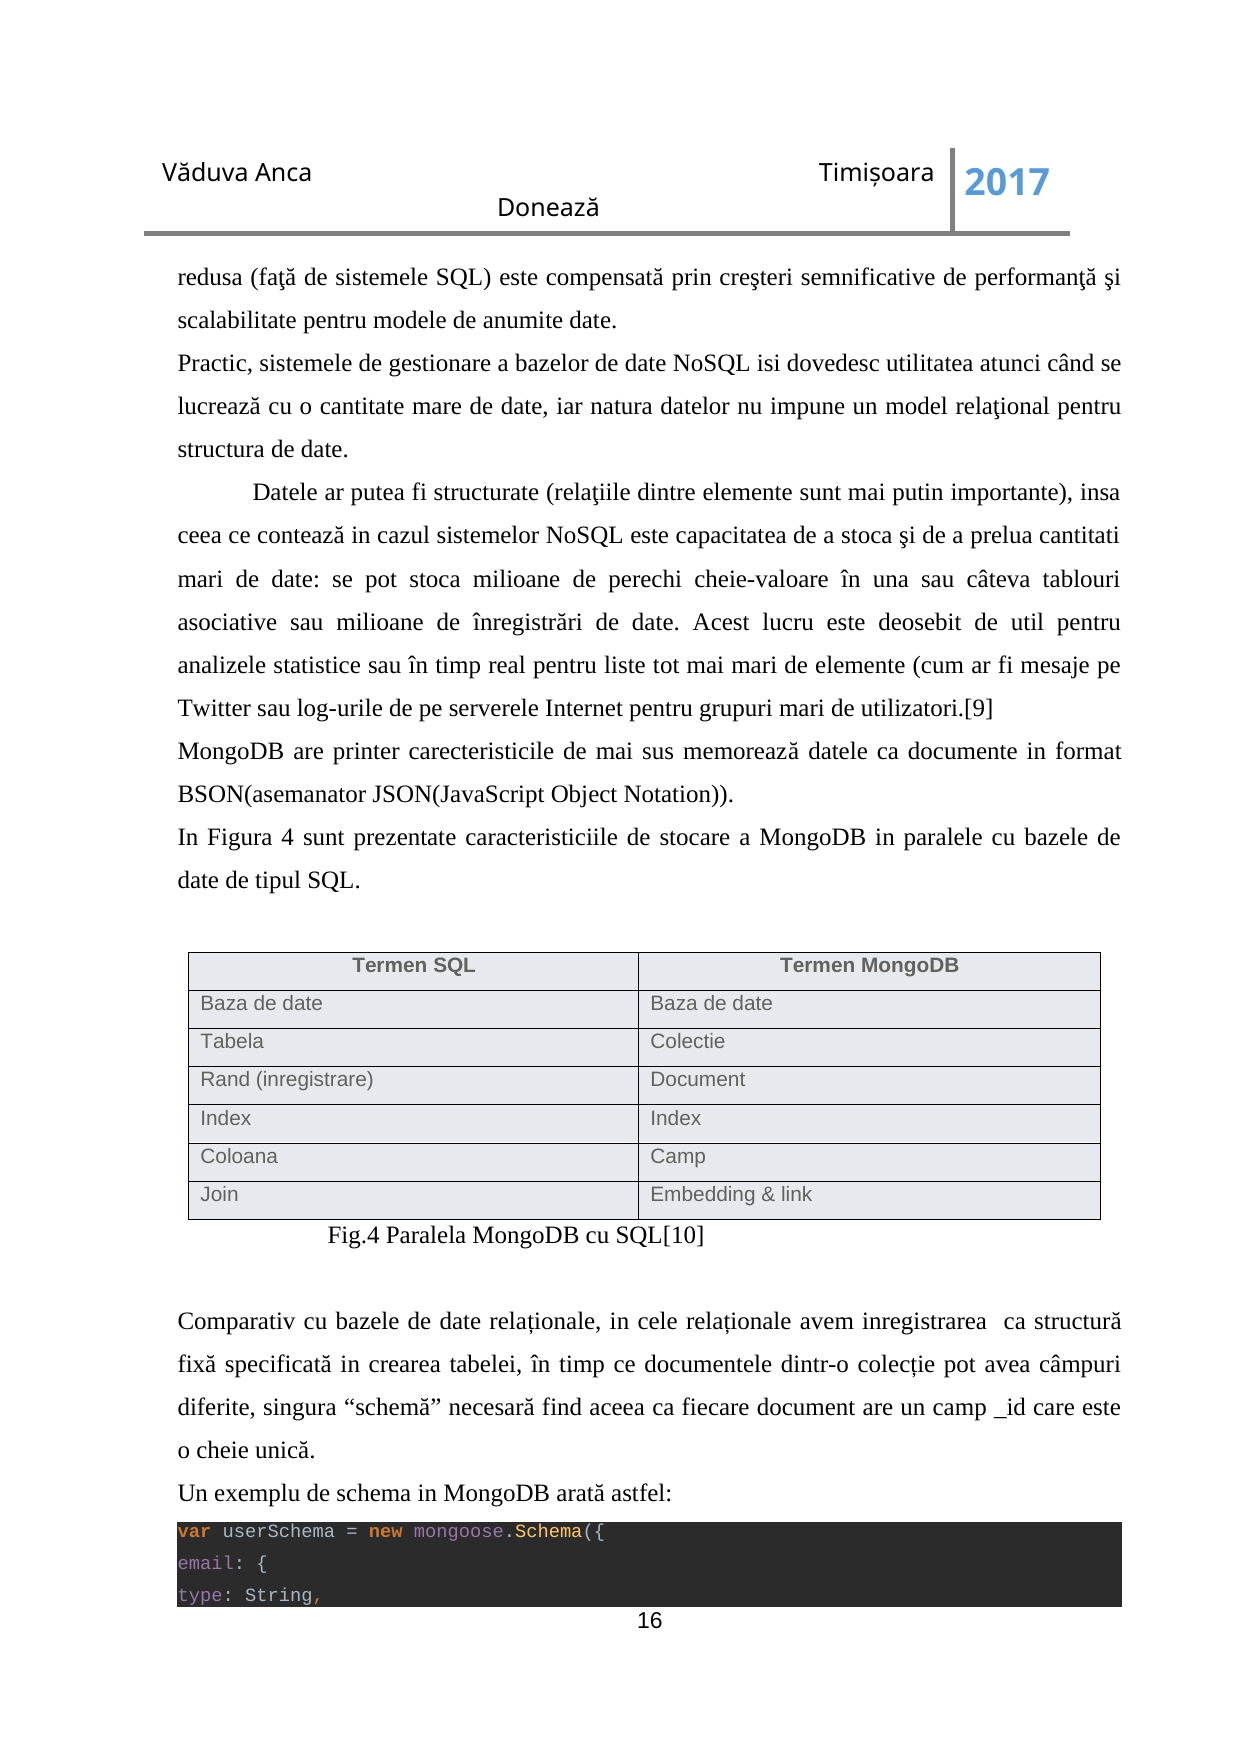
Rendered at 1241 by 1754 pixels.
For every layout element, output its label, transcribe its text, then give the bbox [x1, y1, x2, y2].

text In Figura 4 sunt prezentate caracteristiciile de stocare a MongoDB in paralele cu bazele de date de tipul SQL. [177, 822, 1122, 894]
text Un exemplu de schema in MongoDB arată astfel: [177, 1478, 1122, 1507]
table_header Termen SQL [189, 953, 638, 990]
text Comparativ cu bazele de date relaționale, in cele relaționale avem inregistrarea ca structură fixă specificată in crearea tabelei, în timp ce documentele dintr-o colecție pot avea câmpuri diferite, singura “schemă” necesară find aceea ca fiecare document are un camp _id care este o cheie unică. [177, 1306, 1122, 1464]
table_cell Embedding & link [639, 1182, 1100, 1219]
table_cell Document [639, 1067, 1100, 1104]
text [177, 262, 1122, 334]
table_cell Baza de date [189, 991, 638, 1028]
table_header Termen MongoDB [639, 953, 1100, 990]
table_cell Coloana [189, 1144, 638, 1181]
text Datele ar putea fi structurate (relaţiile dintre elemente sunt mai putin importante), insa ceea ce contează in cazul sistemelor NoSQL este capacitatea de a stoca şi de a prelua cantitati mari de date: se pot stoca milioane de perechi cheie-valoare în una sau câteva tablouri asociative sau milioane de înregistrări de date. Acest lucru este deosebit de util pentru analizele statistice sau în timp real pentru liste tot mai mari de elemente (cum ar fi mesaje pe Twitter sau log-urile de pe serverele Internet pentru grupuri mari de utilizatori.[9] [177, 477, 1122, 722]
table_cell Join [189, 1182, 638, 1219]
text MongoDB are printer carecteristicile de mai sus memorează datele ca documente in format BSON(asemanator JSON(JavaScript Object Notation)). [177, 736, 1122, 808]
table_cell Tabela [189, 1029, 638, 1066]
table_cell Colectie [639, 1029, 1100, 1066]
table_cell Baza de date [639, 991, 1100, 1028]
table_cell Rand (inregistrare) [189, 1067, 638, 1104]
table_cell Index [189, 1105, 638, 1142]
table_cell Camp [639, 1144, 1100, 1181]
text Fig.4 Paralela MongoDB cu SQL[10] [252, 1220, 1122, 1248]
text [177, 1522, 1122, 1607]
table_cell Index [639, 1105, 1100, 1142]
text Practic, sistemele de gestionare a bazelor de date NoSQL isi dovedesc utilitatea atunci când se lucrează cu o cantitate mare de date, iar natura datelor nu impune un model relaţional pentru structura de date. [177, 348, 1122, 463]
